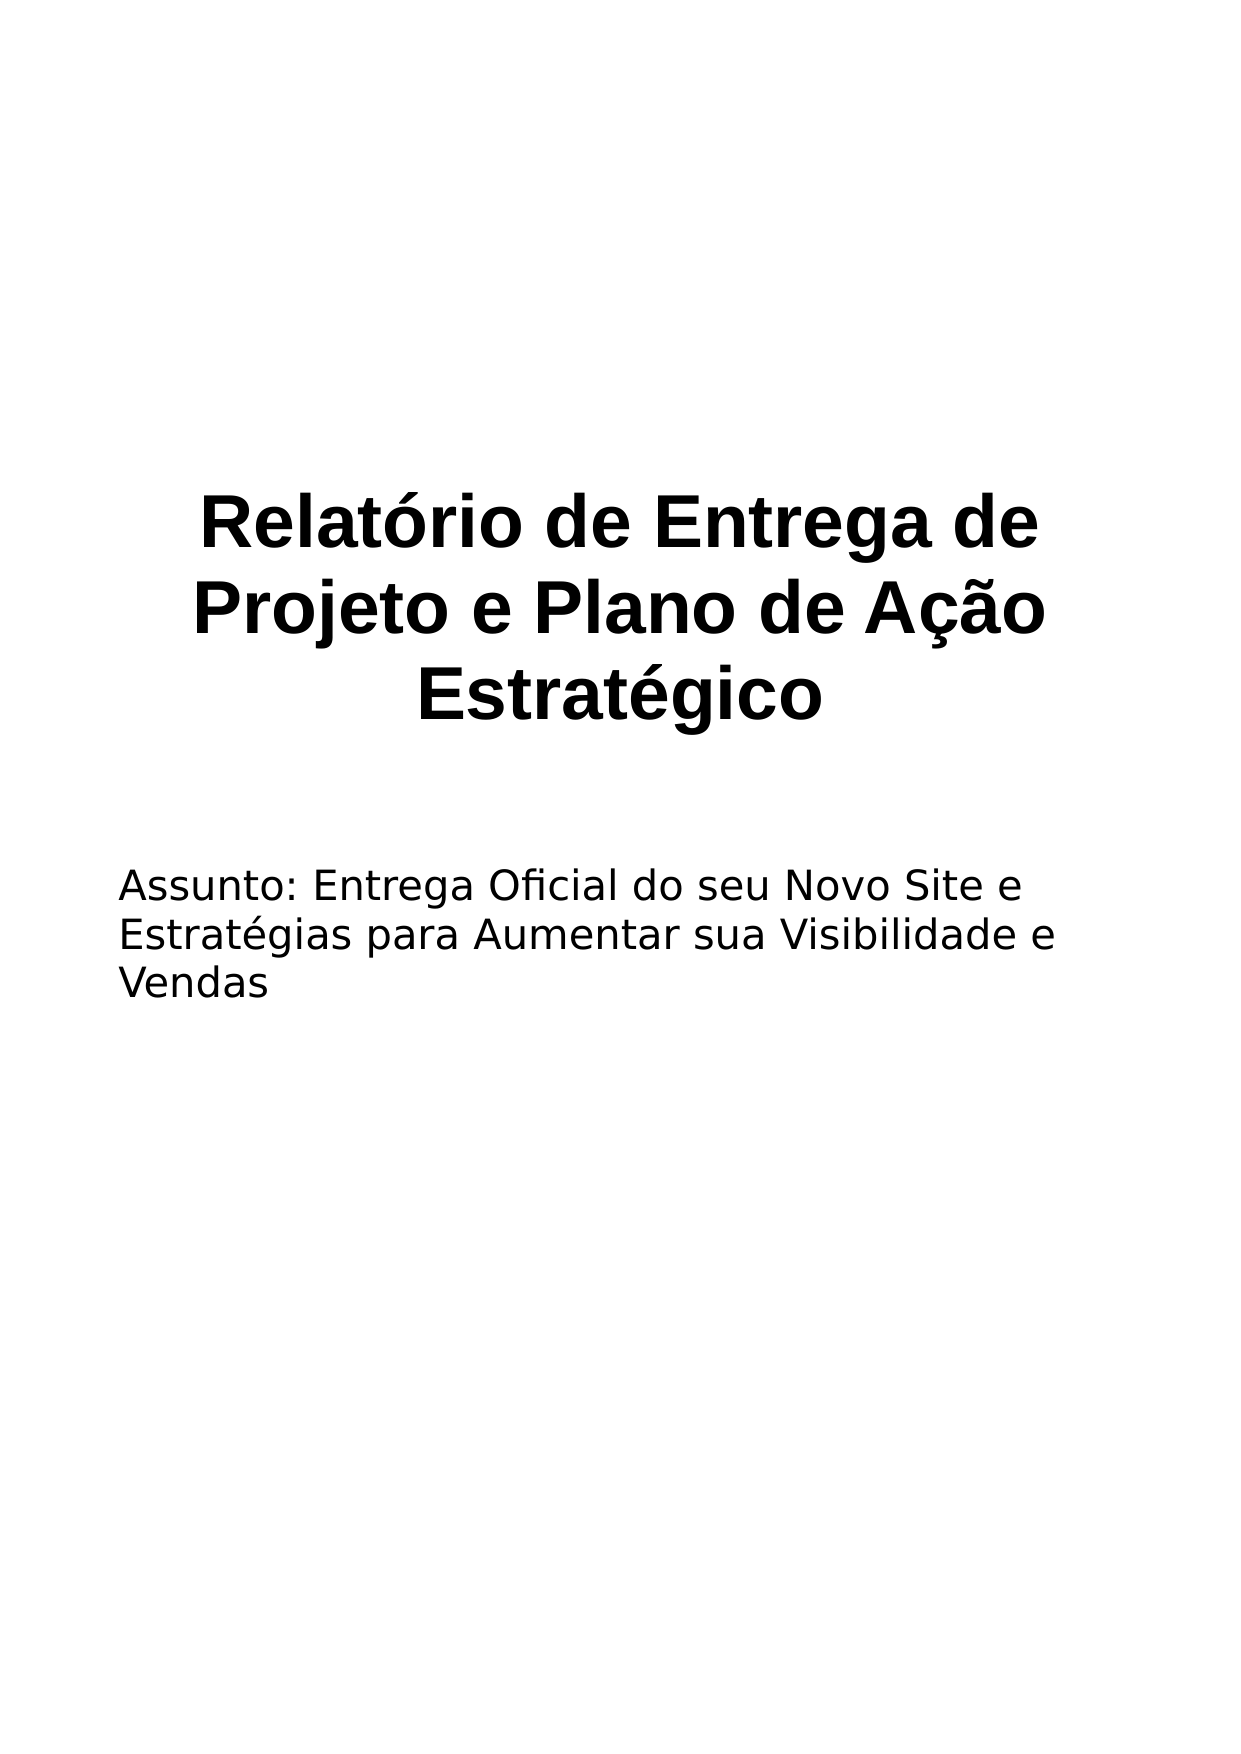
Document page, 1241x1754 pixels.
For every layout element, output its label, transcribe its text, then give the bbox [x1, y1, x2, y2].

title Relatório de Entrega de Projeto e Plano de Ação Estratégico [118, 477, 1122, 736]
subtitle Assunto: Entrega Oficial do seu Novo Site e Estratégias para Aumentar sua Visibilidade e Vendas [118, 862, 1122, 1007]
